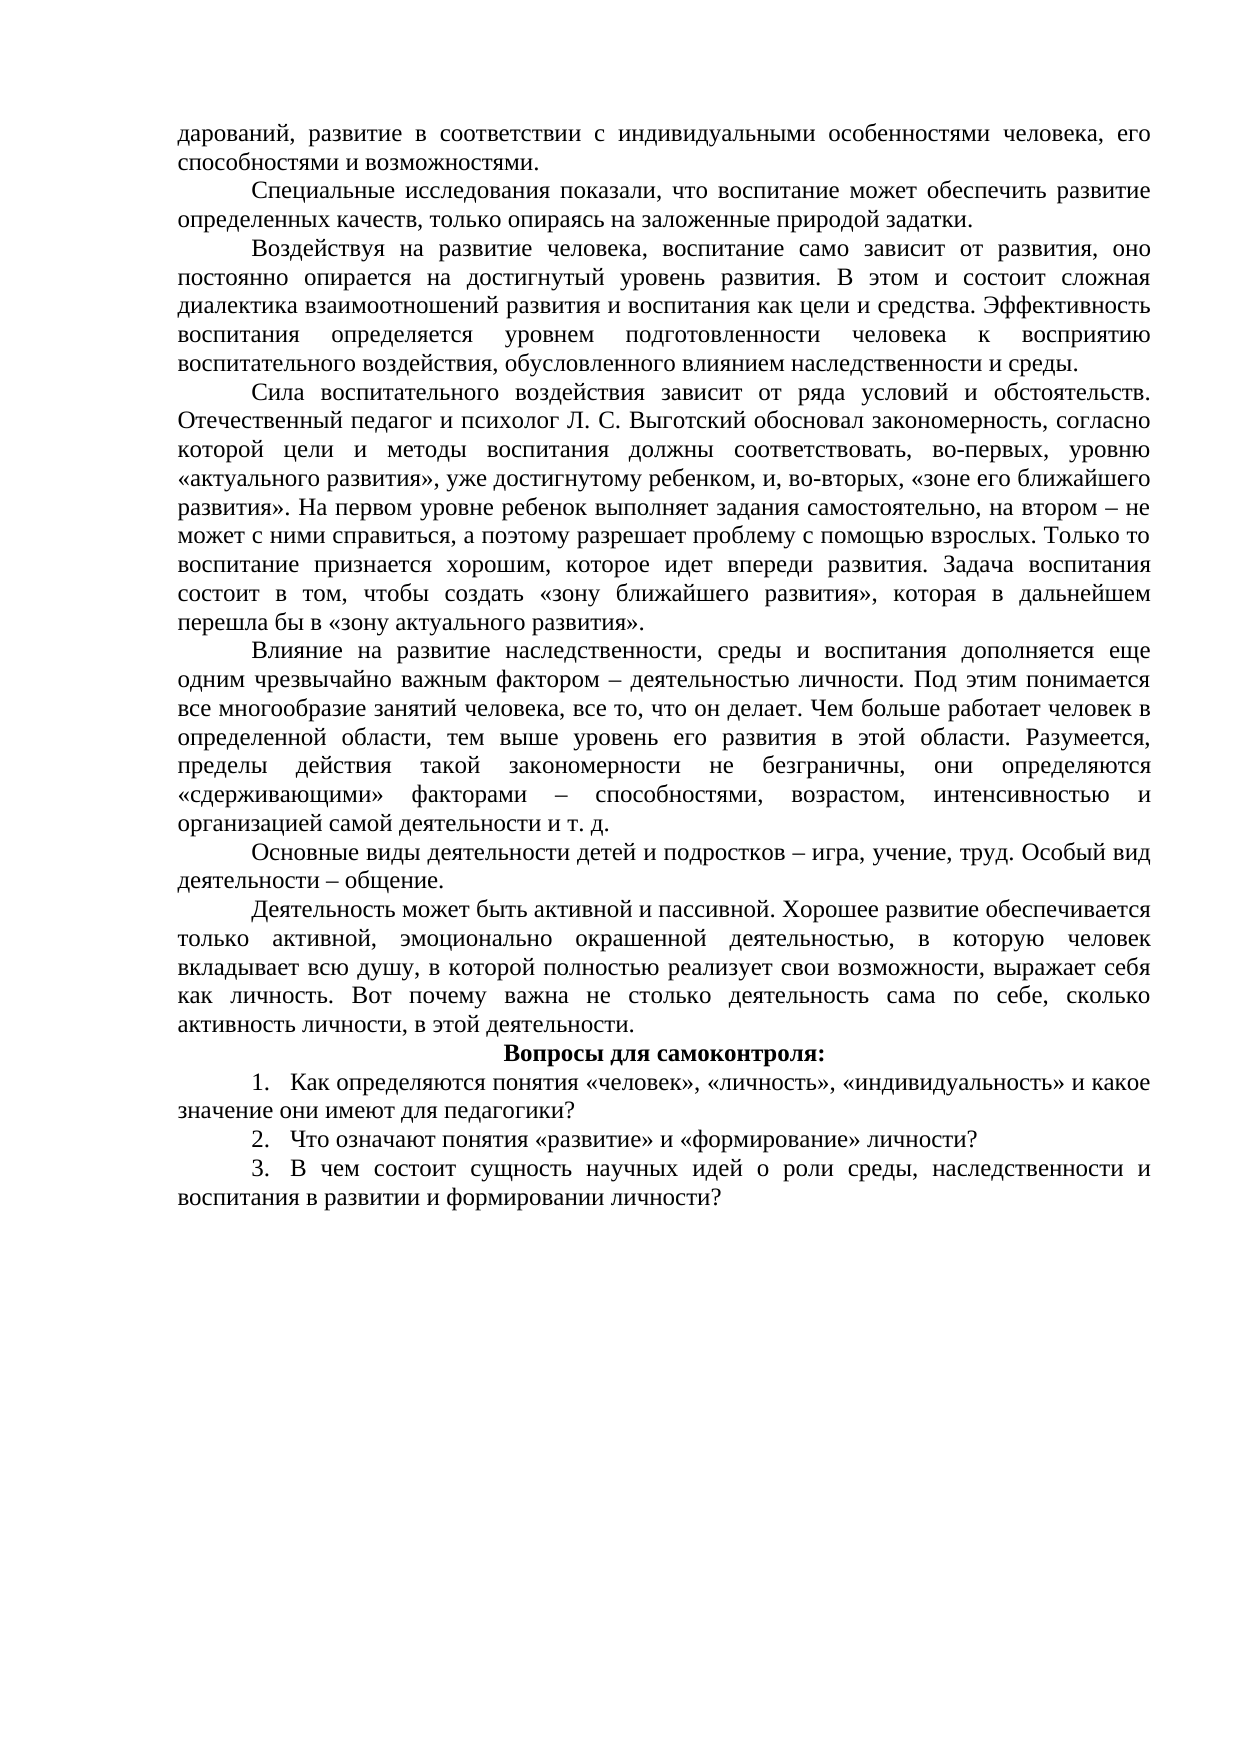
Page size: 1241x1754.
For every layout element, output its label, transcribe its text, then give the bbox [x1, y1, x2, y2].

text Влияние на развитие наследственности, среды и воспитания дополняется еще одним чрезвычайно важным фактором – деятельностью личности. Под этим понимается все многообразие занятий человека, все то, что он делает. Чем больше работает человек в определенной области, тем выше уровень его развития в этой области. Разумеется, пределы действия такой закономерности не безграничны, они определяются «сдерживающими» факторами – способностями, возрастом, интенсивностью и организацией самой деятельности и т. д. [177, 636, 1152, 837]
text Специальные исследования показали, что воспитание может обеспечить развитие определенных качеств, только опираясь на заложенные природой задатки. [177, 176, 1152, 233]
text Воздействуя на развитие человека, воспитание само зависит от развития, оно постоянно опирается на достигнутый уровень развития. В этом и состоит сложная диалектика взаимоотношений развития и воспитания как цели и средства. Эффективность воспитания определяется уровнем подготовленности человека к восприятию воспитательного воздействия, обусловленного влиянием наследственности и среды. [177, 233, 1152, 377]
text Сила воспитательного воздействия зависит от ряда условий и обстоятельств. Отечественный педагог и психолог Л. С. Выготский обосновал закономерность, согласно которой цели и методы воспитания должны соответствовать, во-первых, уровню «актуального развития», уже достигнутому ребенком, и, во-вторых, «зоне его ближайшего развития». На первом уровне ребенок выполняет задания самостоятельно, на втором – не может с ними справиться, а поэтому разрешает проблему с помощью взрослых. Только то воспитание признается хорошим, которое идет впереди развития. Задача воспитания состоит в том, чтобы создать «зону ближайшего развития», которая в дальнейшем перешла бы в «зону актуального развития». [177, 377, 1152, 636]
list Что означают понятия «развитие» и «формирование» личности? [177, 1124, 1152, 1153]
list Как определяются понятия «человек», «личность», «индивидуальность» и какое значение они имеют для педагогики? [177, 1067, 1152, 1124]
text Деятельность может быть активной и пассивной. Хорошее развитие обеспечивается только активной, эмоционально окрашенной деятельностью, в которую человек вкладывает всю душу, в которой полностью реализует свои возможности, выражает себя как личность. Вот почему важна не столько деятельность сама по себе, сколько активность личности, в этой деятельности. [177, 894, 1152, 1038]
text Вопросы для самоконтроля: [177, 1038, 1152, 1067]
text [177, 118, 1152, 176]
list В чем состоит сущность научных идей о роли среды, наследственности и воспитания в развитии и формировании личности? [177, 1153, 1152, 1211]
text Основные виды деятельности детей и подростков – игра, учение, труд. Особый вид деятельности – общение. [177, 837, 1152, 894]
